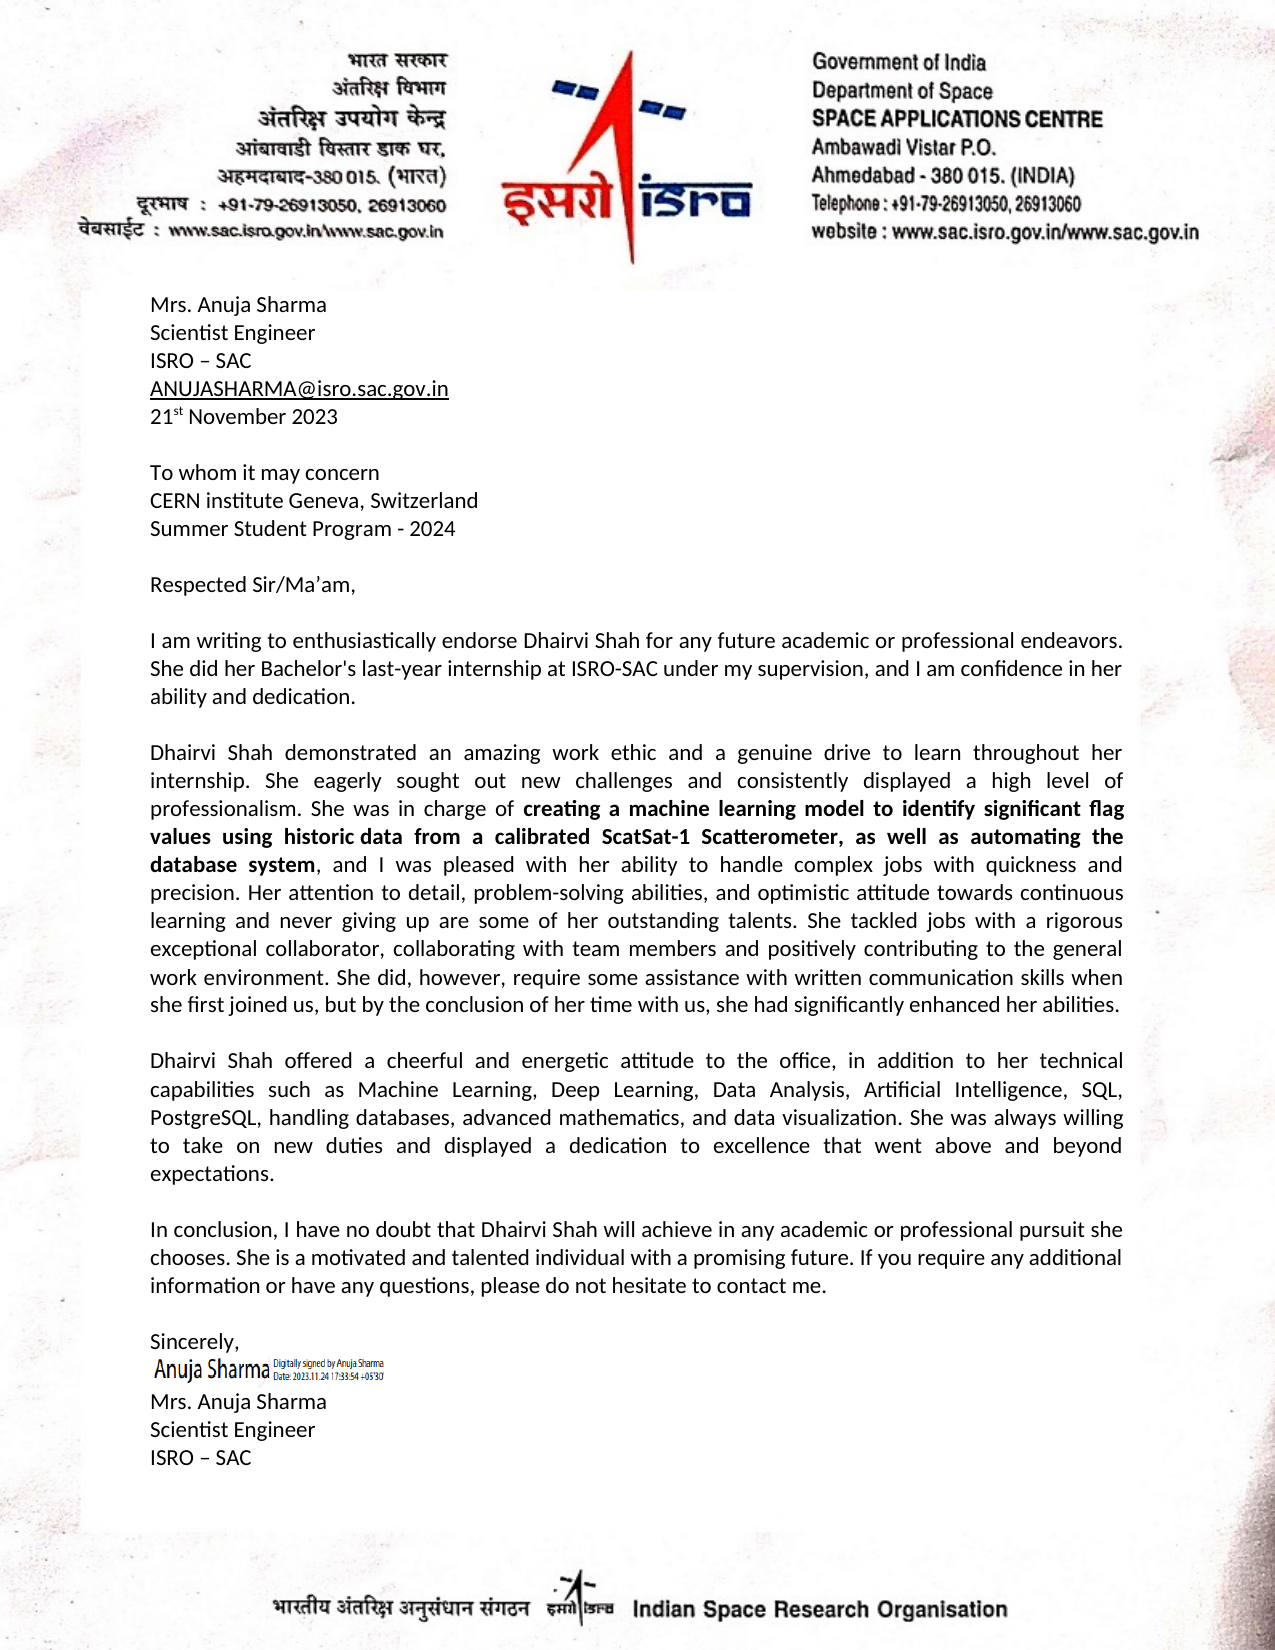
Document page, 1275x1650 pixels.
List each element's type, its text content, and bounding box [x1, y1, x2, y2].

text Mrs. Anuja Sharma [150, 1387, 1125, 1415]
text Scientist Engineer [150, 318, 1125, 346]
text ISRO – SAC [150, 346, 1125, 374]
text Summer Student Program - 2024 [150, 514, 1125, 542]
text ISRO – SAC [150, 1443, 1125, 1471]
text Mrs. Anuja Sharma [150, 290, 1125, 318]
text Dhairvi Shah offered a cheerful and energetic attitude to the office, in addition to her technical capabilities such as Machine Learning, Deep Learning, Data Analysis, Artificial Intelligence, SQL, PostgreSQL, handling databases, advanced mathematics, and data visualization. She was always willing to take on new duties and displayed a dedication to excellence that went above and beyond expectations. [150, 1047, 1125, 1187]
text In conclusion, I have no doubt that Dhairvi Shah will achieve in any academic or professional pursuit she chooses. She is a motivated and talented individual with a promising future. If you require any additional information or have any questions, please do not hesitate to contact me. [150, 1215, 1125, 1299]
text 21st November 2023 [150, 402, 1125, 430]
text Respected Sir/Ma’am, [150, 570, 1125, 598]
picture [0, 0, 1275, 1650]
text Sincerely, [150, 1327, 1125, 1355]
text I am writing to enthusiastically endorse Dhairvi Shah for any future academic or professional endeavors. She did her Bachelor's last-year internship at ISRO-SAC under my supervision, and I am confidence in her ability and dedication. [150, 626, 1125, 710]
text To whom it may concern [150, 458, 1125, 486]
text Dhairvi Shah demonstrated an amazing work ethic and a genuine drive to learn throughout her internship. She eagerly sought out new challenges and consistently displayed a high level of professionalism. She was in charge of creating a machine learning model to identify significant flag values using historic data from a calibrated ScatSat-1 Scatterometer, as well as automating the database system, and I was pleased with her ability to handle complex jobs with quickness and precision. Her attention to detail, problem-solving abilities, and optimistic attitude towards continuous learning and never giving up are some of her outstanding talents. She tackled jobs with a rigorous exceptional collaborator, collaborating with team members and positively contributing to the general work environment. She did, however, require some assistance with written communication skills when she first joined us, but by the conclusion of her time with us, she had significantly enhanced her abilities. [150, 738, 1125, 1019]
text ANUJASHARMA@isro.sac.gov.in [150, 374, 1125, 402]
text Scientist Engineer [150, 1415, 1125, 1443]
text CERN institute Geneva, Switzerland [150, 486, 1125, 514]
